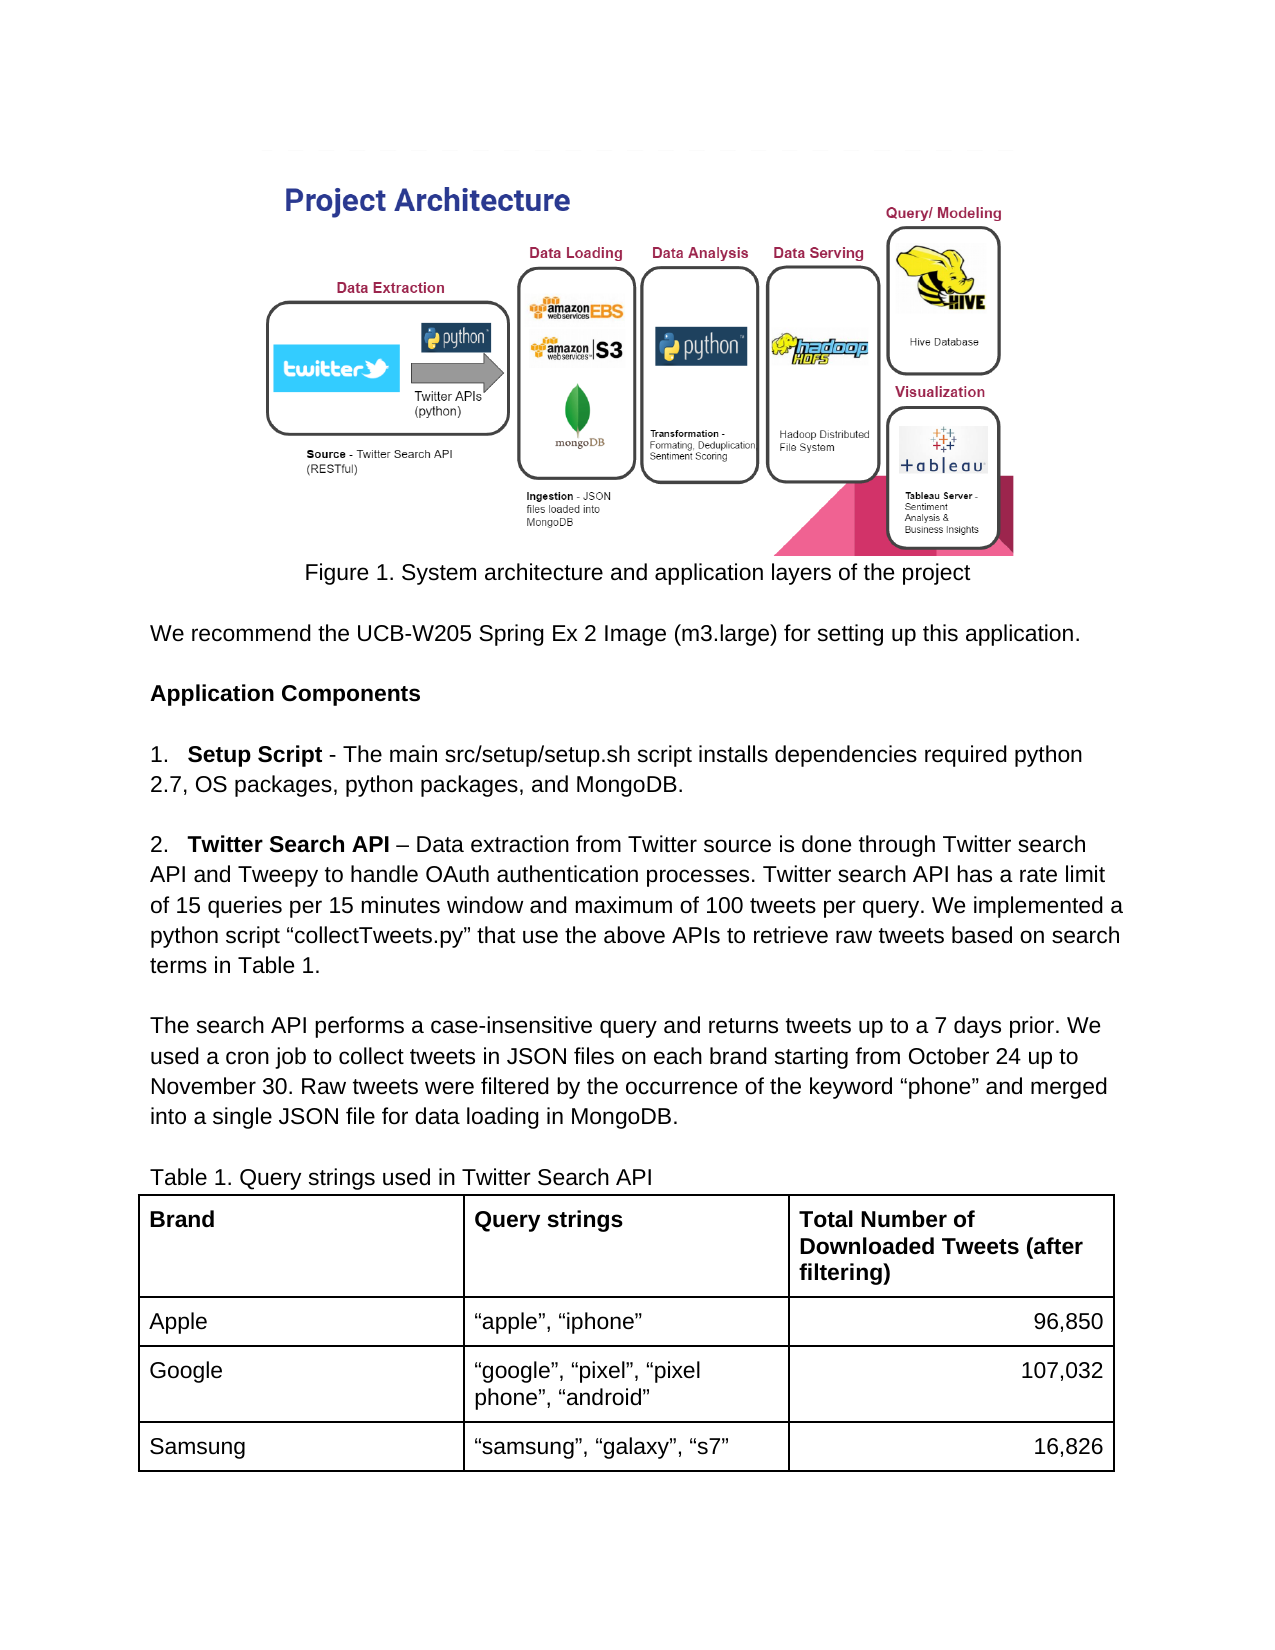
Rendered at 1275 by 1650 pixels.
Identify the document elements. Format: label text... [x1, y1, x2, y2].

table_cell “samsung”, “galaxy”, “s7” [465, 1423, 788, 1470]
table_header Total Number of Downloaded Tweets (after filtering) [790, 1196, 1113, 1296]
table_cell 16,826 [790, 1423, 1113, 1470]
table_cell Google [140, 1347, 463, 1421]
text We recommend the UCB-W205 Spring Ex 2 Image (m3.large) for setting up this application. [150, 620, 1125, 646]
table_cell Apple [140, 1298, 463, 1345]
table_cell Samsung [140, 1423, 463, 1470]
text 2. Twitter Search API – Data extraction from Twitter source is done through Twitter search API and Tweepy to handle OAuth authentication processes. Twitter search API has a rate limit of 15 queries per 15 minutes window and maximum of 100 tweets per query. We implemented a python script “collectTweets.py” that use the above APIs to retrieve raw tweets based on search terms in Table 1. [150, 831, 1125, 978]
table_cell 96,850 [790, 1298, 1113, 1345]
text Table 1. Query strings used in Twitter Search API [150, 1163, 1125, 1190]
table_cell 107,032 [790, 1347, 1113, 1421]
table_header Brand [140, 1196, 463, 1296]
text The search API performs a case-insensitive query and returns tweets up to a 7 days prior. We used a cron job to collect tweets in JSON files on each brand starting from October 24 up to November 30. Raw tweets were filtered by the occurrence of the keyword “phone” and merged into a single JSON file for data loading in MongoDB. [150, 1012, 1125, 1129]
table_cell “apple”, “iphone” [465, 1298, 788, 1345]
text Figure 1. System architecture and application layers of the project [150, 559, 1125, 586]
table_cell “google”, “pixel”, “pixel phone”, “android” [465, 1347, 788, 1421]
text Application Components [150, 680, 1125, 707]
text 1. Setup Script - The main src/setup/setup.sh script installs dependencies required python 2.7, OS packages, python packages, and MongoDB. [150, 741, 1125, 797]
picture [261, 150, 1014, 556]
table_header Query strings [465, 1196, 788, 1296]
